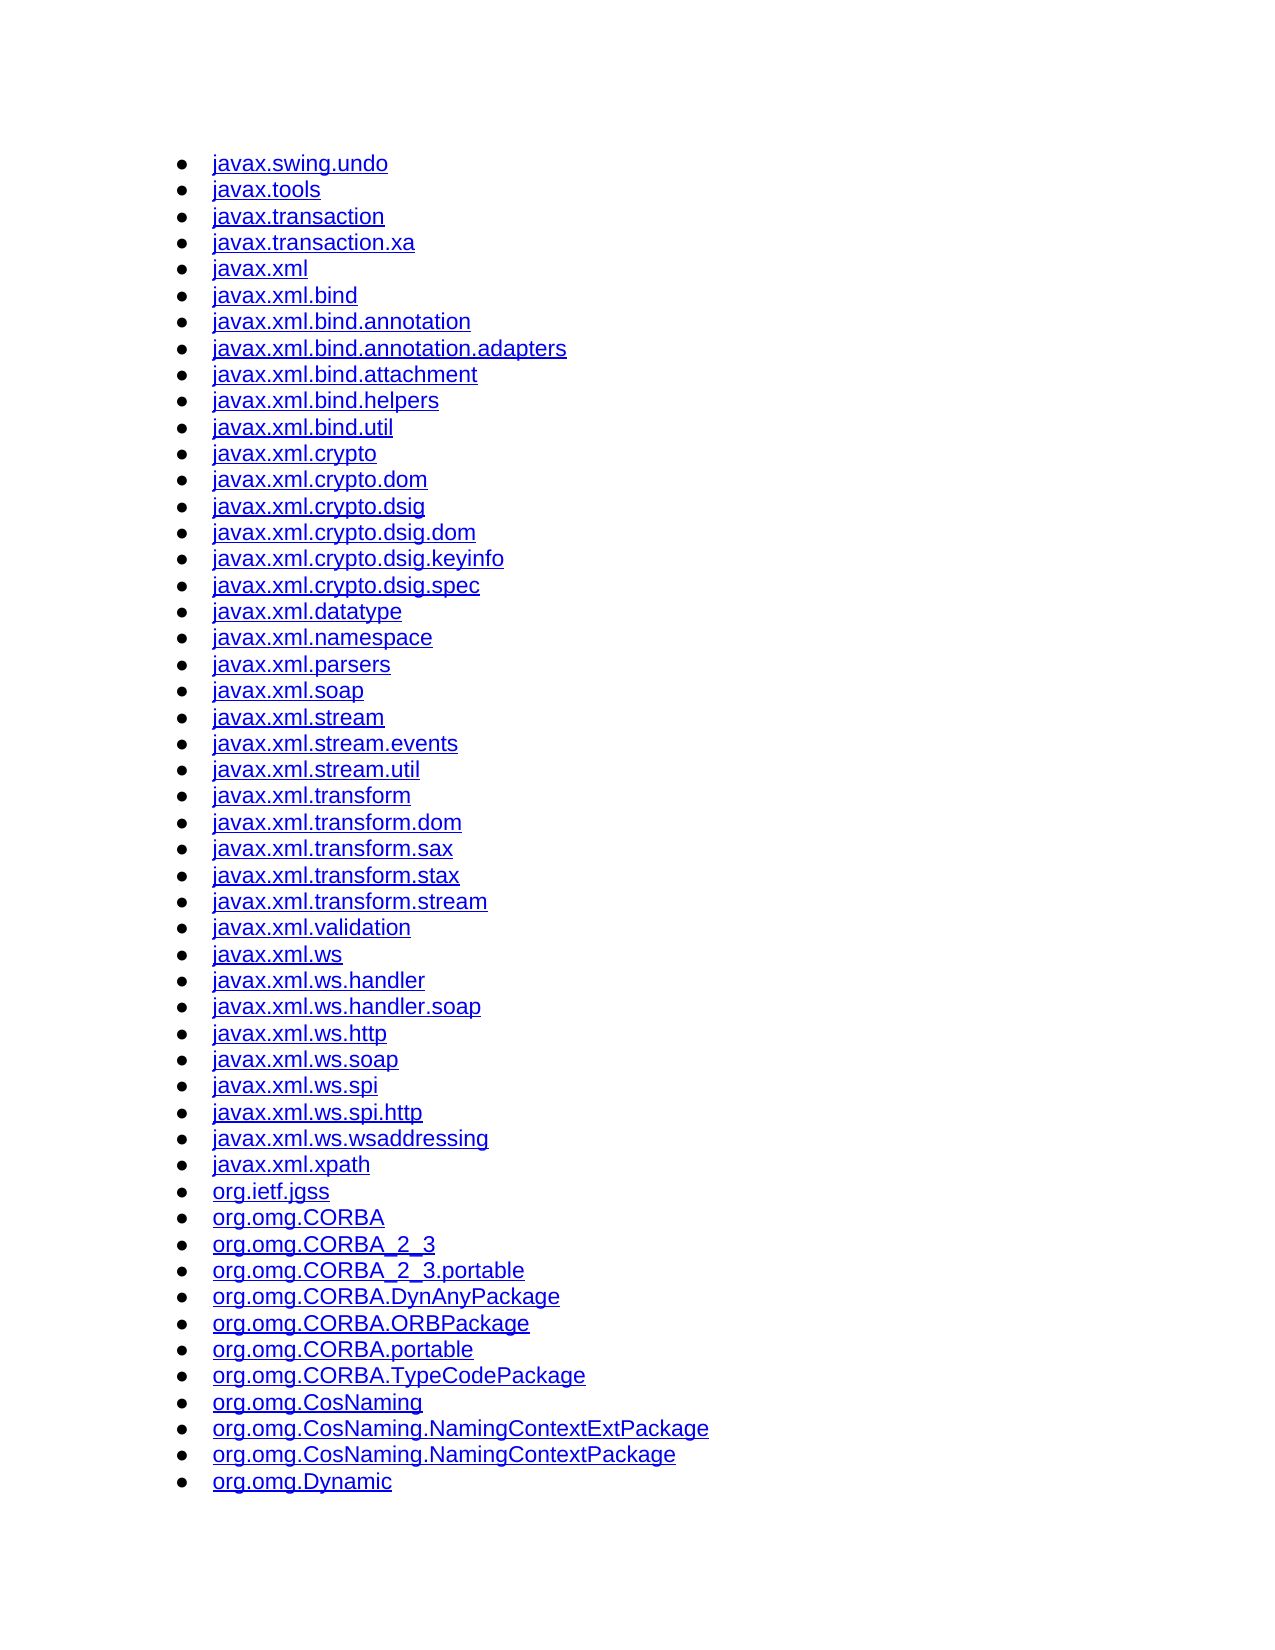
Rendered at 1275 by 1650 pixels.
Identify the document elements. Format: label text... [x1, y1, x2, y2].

list javax.xml.stream.events [175, 730, 1125, 756]
list org.omg.CORBA.portable [175, 1336, 1125, 1362]
list javax.xml.validation [175, 914, 1125, 941]
list javax.xml.crypto.dsig.dom [175, 519, 1125, 545]
list javax.xml.crypto.dsig.keyinfo [175, 545, 1125, 572]
list org.omg.CosNaming.NamingContextPackage [175, 1441, 1125, 1468]
list javax.tools [175, 176, 1125, 203]
list javax.xml.crypto.dsig.spec [175, 572, 1125, 598]
list org.omg.CORBA [175, 1204, 1125, 1231]
list javax.xml.ws.spi.http [175, 1099, 1125, 1125]
list org.omg.CORBA_2_3.portable [175, 1257, 1125, 1283]
list org.omg.CORBA.TypeCodePackage [175, 1362, 1125, 1389]
list javax.xml.datatype [175, 598, 1125, 624]
list javax.xml.stream.util [175, 756, 1125, 782]
list javax.xml.transform.stax [175, 862, 1125, 888]
list org.omg.CORBA.DynAnyPackage [175, 1283, 1125, 1309]
list org.omg.CORBA_2_3 [175, 1231, 1125, 1257]
list javax.xml.crypto [175, 440, 1125, 466]
list javax.xml.bind.attachment [175, 361, 1125, 387]
list javax.xml.ws.handler.soap [175, 993, 1125, 1020]
list javax.xml.bind.annotation.adapters [175, 334, 1125, 361]
list javax.xml.transform.dom [175, 809, 1125, 835]
list javax.xml.xpath [175, 1151, 1125, 1178]
list javax.xml.transform.stream [175, 888, 1125, 914]
list org.omg.Dynamic [175, 1468, 1125, 1494]
list javax.xml [175, 255, 1125, 282]
list javax.xml.ws [175, 941, 1125, 967]
list javax.xml.ws.handler [175, 967, 1125, 993]
list javax.transaction.xa [175, 229, 1125, 255]
list javax.xml.soap [175, 677, 1125, 703]
list javax.xml.ws.spi [175, 1072, 1125, 1099]
list javax.xml.ws.soap [175, 1046, 1125, 1072]
list javax.xml.transform [175, 782, 1125, 809]
list javax.xml.namespace [175, 624, 1125, 651]
list javax.xml.parsers [175, 651, 1125, 677]
list javax.xml.crypto.dsig [175, 493, 1125, 519]
list org.omg.CosNaming [175, 1389, 1125, 1415]
list javax.transaction [175, 203, 1125, 229]
list javax.xml.ws.http [175, 1020, 1125, 1046]
list org.ietf.jgss [175, 1178, 1125, 1204]
list javax.xml.bind.annotation [175, 308, 1125, 334]
list javax.xml.transform.sax [175, 835, 1125, 862]
list org.omg.CORBA.ORBPackage [175, 1309, 1125, 1336]
list javax.xml.bind.util [175, 413, 1125, 440]
list javax.xml.ws.wsaddressing [175, 1125, 1125, 1151]
list javax.xml.bind.helpers [175, 387, 1125, 413]
list javax.xml.stream [175, 703, 1125, 730]
list org.omg.CosNaming.NamingContextExtPackage [175, 1415, 1125, 1441]
list javax.swing.undo [175, 150, 1125, 176]
list javax.xml.bind [175, 282, 1125, 308]
list javax.xml.crypto.dom [175, 466, 1125, 493]
